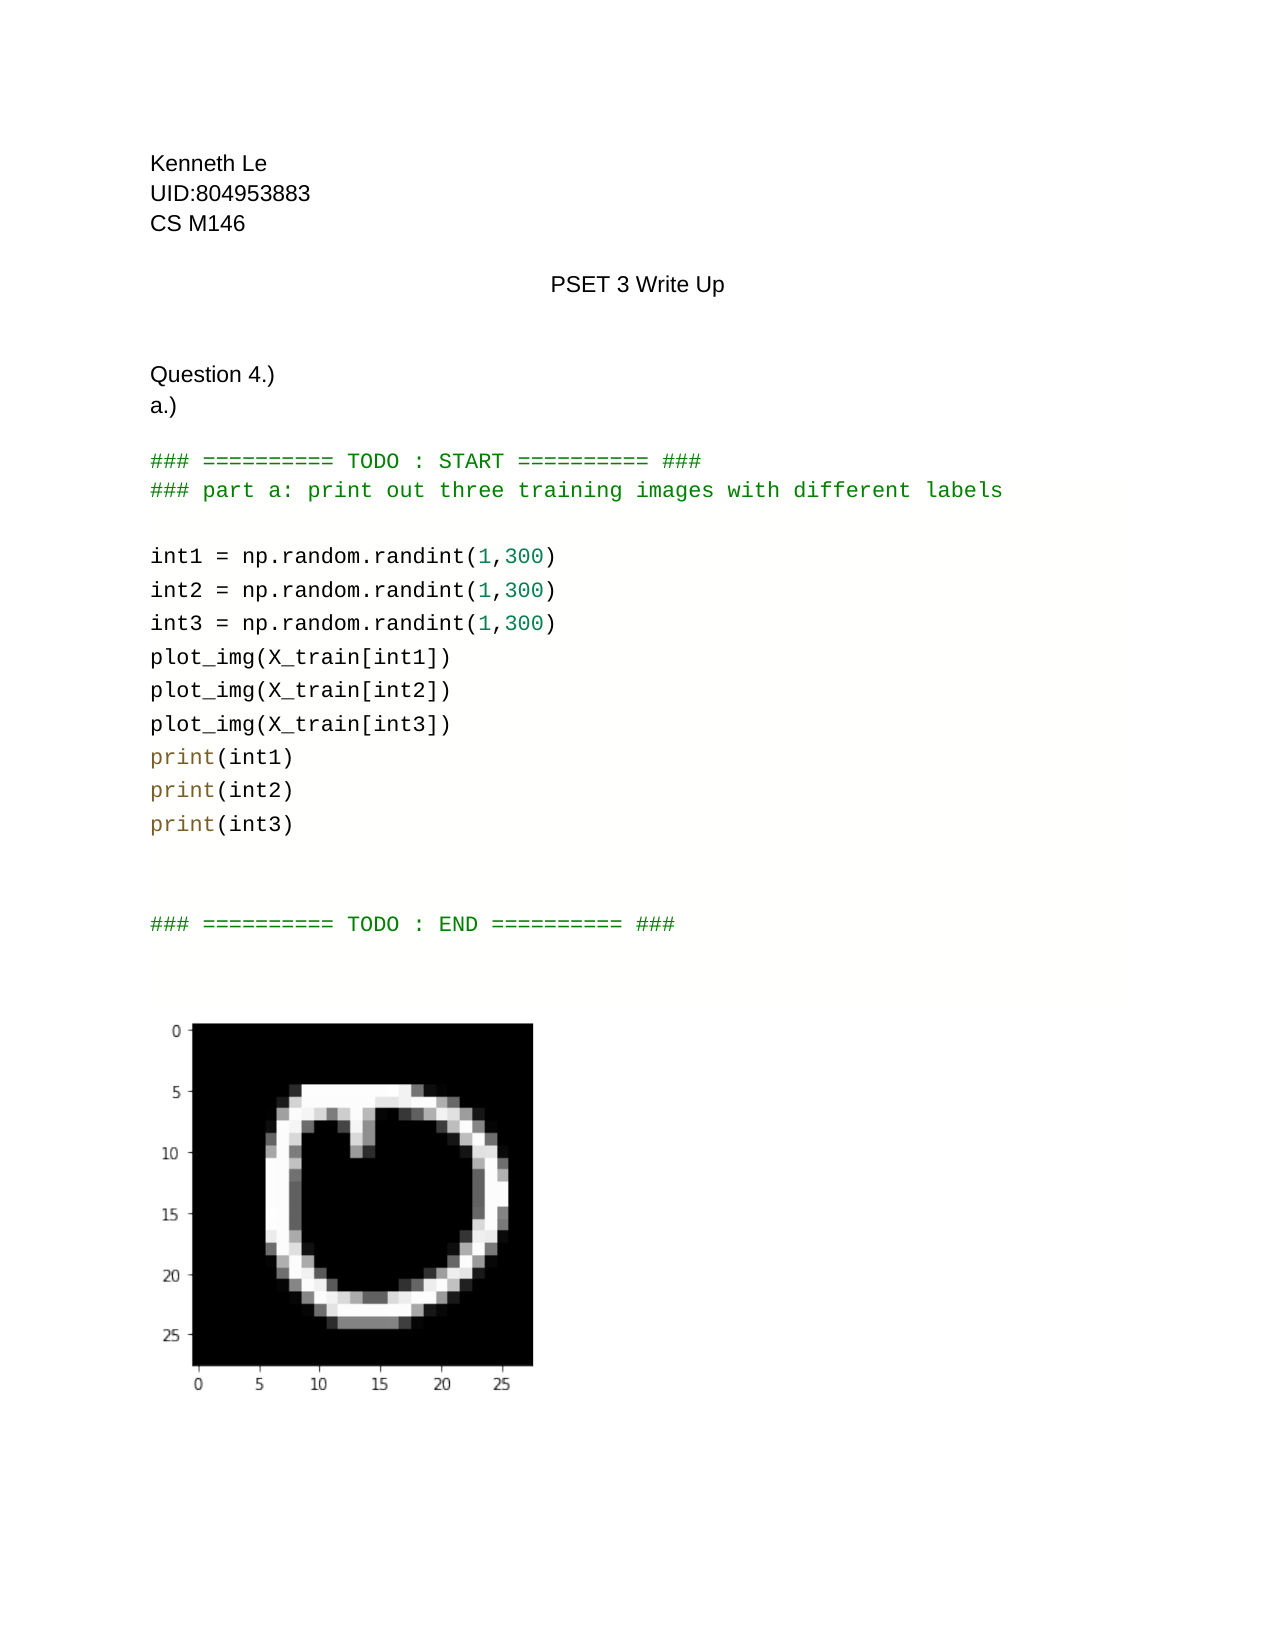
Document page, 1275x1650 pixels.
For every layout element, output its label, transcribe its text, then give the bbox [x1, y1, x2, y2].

text int1 = np.random.randint(1,300) [150, 546, 1125, 570]
text print(int2) [150, 780, 1125, 804]
text a.) [150, 392, 1125, 418]
text int2 = np.random.randint(1,300) [150, 579, 1125, 604]
text CS M146 [150, 210, 1125, 237]
text print(int1) [150, 746, 1125, 771]
text ### ========== TODO : END ========== ### [150, 913, 1125, 938]
text PSET 3 Write Up [150, 271, 1125, 297]
text UID:804953883 [150, 180, 1125, 207]
text print(int3) [150, 813, 1125, 838]
text Question 4.) [150, 361, 1125, 388]
text ### ========== TODO : START ========== ### [150, 450, 1125, 475]
picture [150, 1015, 543, 1403]
text int3 = np.random.randint(1,300) [150, 612, 1125, 637]
text plot_img(X_train[int3]) [150, 713, 1125, 738]
text ### part a: print out three training images with different labels [150, 479, 1125, 503]
text plot_img(X_train[int1]) [150, 646, 1125, 671]
text plot_img(X_train[int2]) [150, 679, 1125, 704]
text Kenneth Le [150, 150, 1125, 176]
